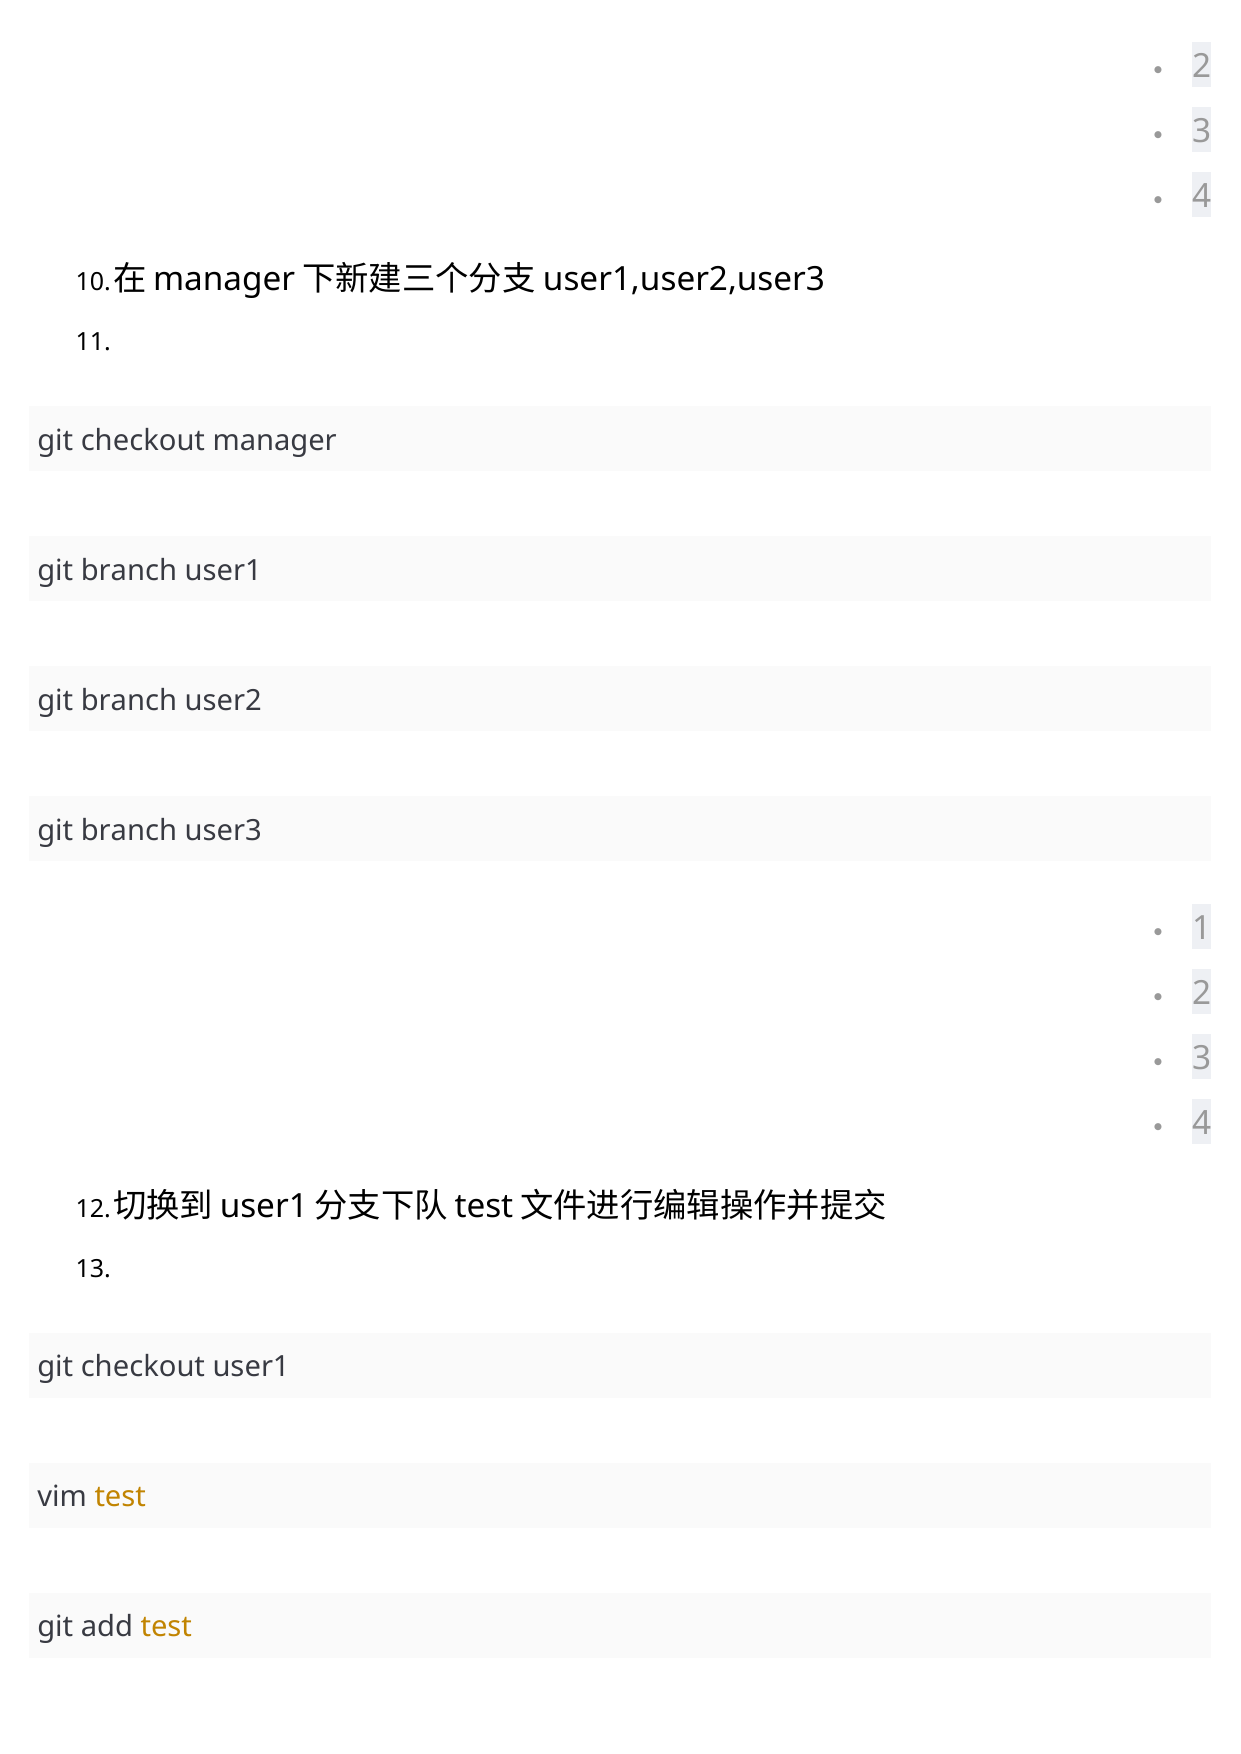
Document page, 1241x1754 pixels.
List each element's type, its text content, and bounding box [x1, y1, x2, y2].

list 3 [0, 1024, 1211, 1089]
text vim test [29, 1463, 1211, 1528]
text git checkout user1 [29, 1333, 1211, 1398]
text git branch user3 [29, 796, 1211, 861]
list 4 [0, 1089, 1211, 1154]
list 3 [0, 97, 1211, 162]
text git checkout manager [29, 406, 1211, 471]
text git add test [29, 1593, 1211, 1658]
list 2 [0, 32, 1211, 97]
list 4 [0, 162, 1211, 227]
list 1 [0, 894, 1211, 959]
list 切换到user1分支下队test文件进行编辑操作并提交 [75, 1170, 1211, 1235]
text git branch user2 [29, 666, 1211, 731]
list 在manager下新建三个分支 user1,user2,user3 [75, 244, 1211, 309]
list 2 [0, 959, 1211, 1024]
text git branch user1 [29, 536, 1211, 601]
